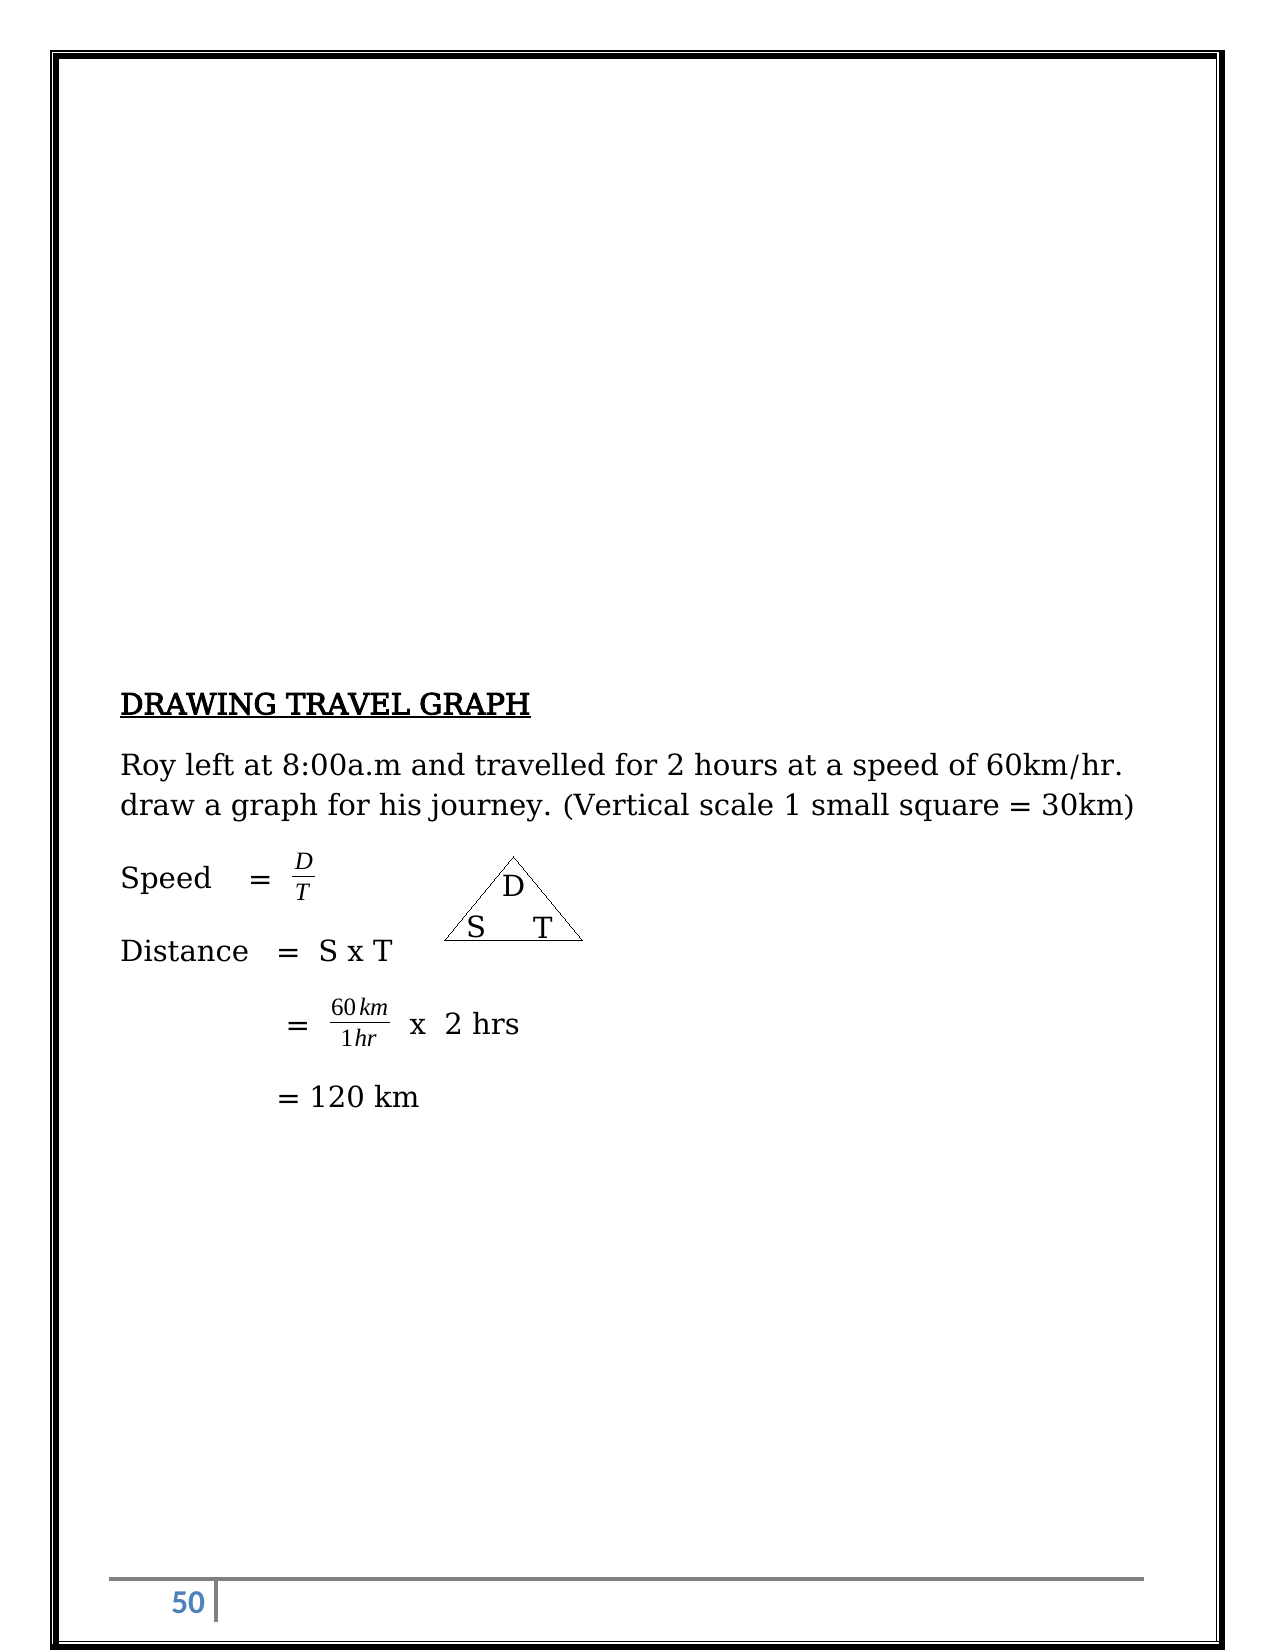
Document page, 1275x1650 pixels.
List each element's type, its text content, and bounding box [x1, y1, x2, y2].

text DRAWING TRAVEL GRAPH [120, 685, 1155, 720]
text Speed = [120, 848, 1155, 907]
text = x 2 hrs [120, 994, 1155, 1053]
text Roy left at 8:00a.m and travelled for 2 hours at a speed of 60km/hr. draw a graph for his journey. (Vertical scale 1 small square = 30km) [120, 746, 1155, 822]
text = 120 km [120, 1079, 1155, 1114]
text Distance = S x T [120, 933, 1155, 968]
